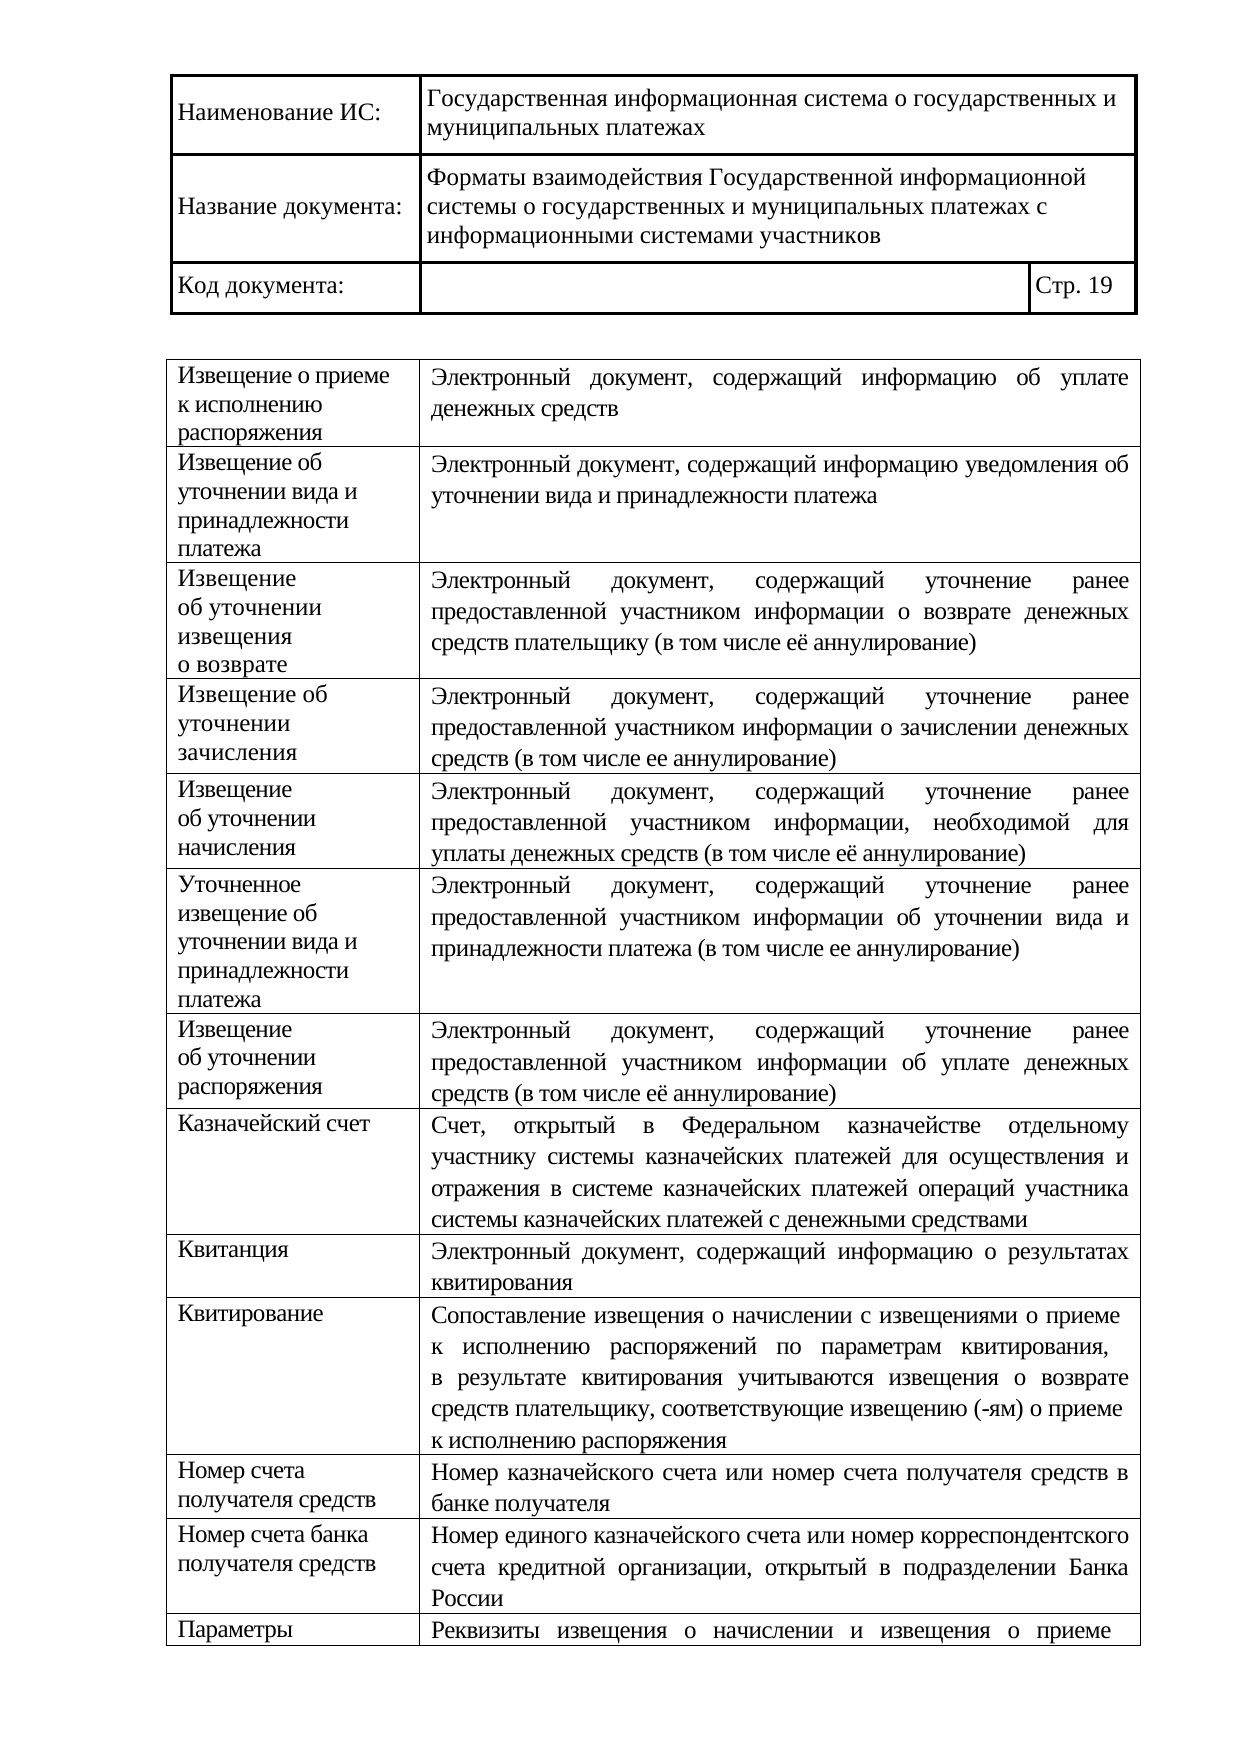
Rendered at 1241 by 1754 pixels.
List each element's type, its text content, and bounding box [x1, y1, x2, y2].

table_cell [420, 1614, 1140, 1645]
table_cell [167, 1614, 419, 1645]
table_cell Счет, открытый в Федеральном казначействе отдельному участнику системы казначейских платежей для осуществления и отражения в системе казначейских платежей операций участника системы казначейских платежей с денежными средствами [420, 1109, 1140, 1233]
table_cell Номер единого казначейского счета или номер корреспондентского счета кредитной организации, открытый в подразделении Банка России [420, 1519, 1140, 1613]
table_cell Квитирование [167, 1298, 419, 1454]
table_cell Электронный документ, содержащий информацию о результатах квитирования [420, 1235, 1140, 1297]
table_cell Казначейский счет [167, 1109, 419, 1233]
table_cell Номер счета банка получателя средств [167, 1519, 419, 1613]
table_cell Извещение об уточнении зачисления [167, 679, 419, 773]
table_cell Извещение об уточнении начисления [167, 774, 419, 868]
table_cell Электронный документ, содержащий уточнение ранее предоставленной участником информации о возврате денежных средств плательщику (в том числе её аннулирование) [420, 563, 1140, 678]
table_cell Электронный документ, содержащий информацию об уплате денежных средств [420, 360, 1140, 446]
table_cell Номер казначейского счета или номер счета получателя средств в банке получателя [420, 1455, 1140, 1518]
table_cell Электронный документ, содержащий уточнение ранее предоставленной участником информации об уточнении вида и принадлежности платежа (в том числе ее аннулирование) [420, 869, 1140, 1013]
table_cell Извещение об уточнении распоряжения [167, 1014, 419, 1107]
table_cell Электронный документ, содержащий уточнение ранее предоставленной участником информации о зачислении денежных средств (в том числе ее аннулирование) [420, 679, 1140, 773]
table_cell Сопоставление извещения о начислении с извещениями о приеме к исполнению распоряжений по параметрам квитирования, в результате квитирования учитываются извещения о возврате средств плательщику, соответствующие извещению (-ям) о приеме к исполнению распоряжения [420, 1298, 1140, 1454]
table_cell Электронный документ, содержащий уточнение ранее предоставленной участником информации, необходимой для уплаты денежных средств (в том числе её аннулирование) [420, 774, 1140, 868]
table_cell Квитанция [167, 1235, 419, 1297]
table_cell Номер счета получателя средств [167, 1455, 419, 1518]
table_cell Извещение об уточнении извещения о возврате [167, 563, 419, 678]
table_cell Извещение о приеме к исполнению распоряжения [167, 360, 419, 446]
table_cell Электронный документ, содержащий уточнение ранее предоставленной участником информации об уплате денежных средств (в том числе её аннулирование) [420, 1014, 1140, 1107]
table_cell Уточненное извещение об уточнении вида и принадлежности платежа [167, 869, 419, 1013]
table_cell Электронный документ, содержащий информацию уведомления об уточнении вида и принадлежности платежа [420, 447, 1140, 562]
table_cell Извещение об уточнении вида и принадлежности платежа [167, 447, 419, 562]
